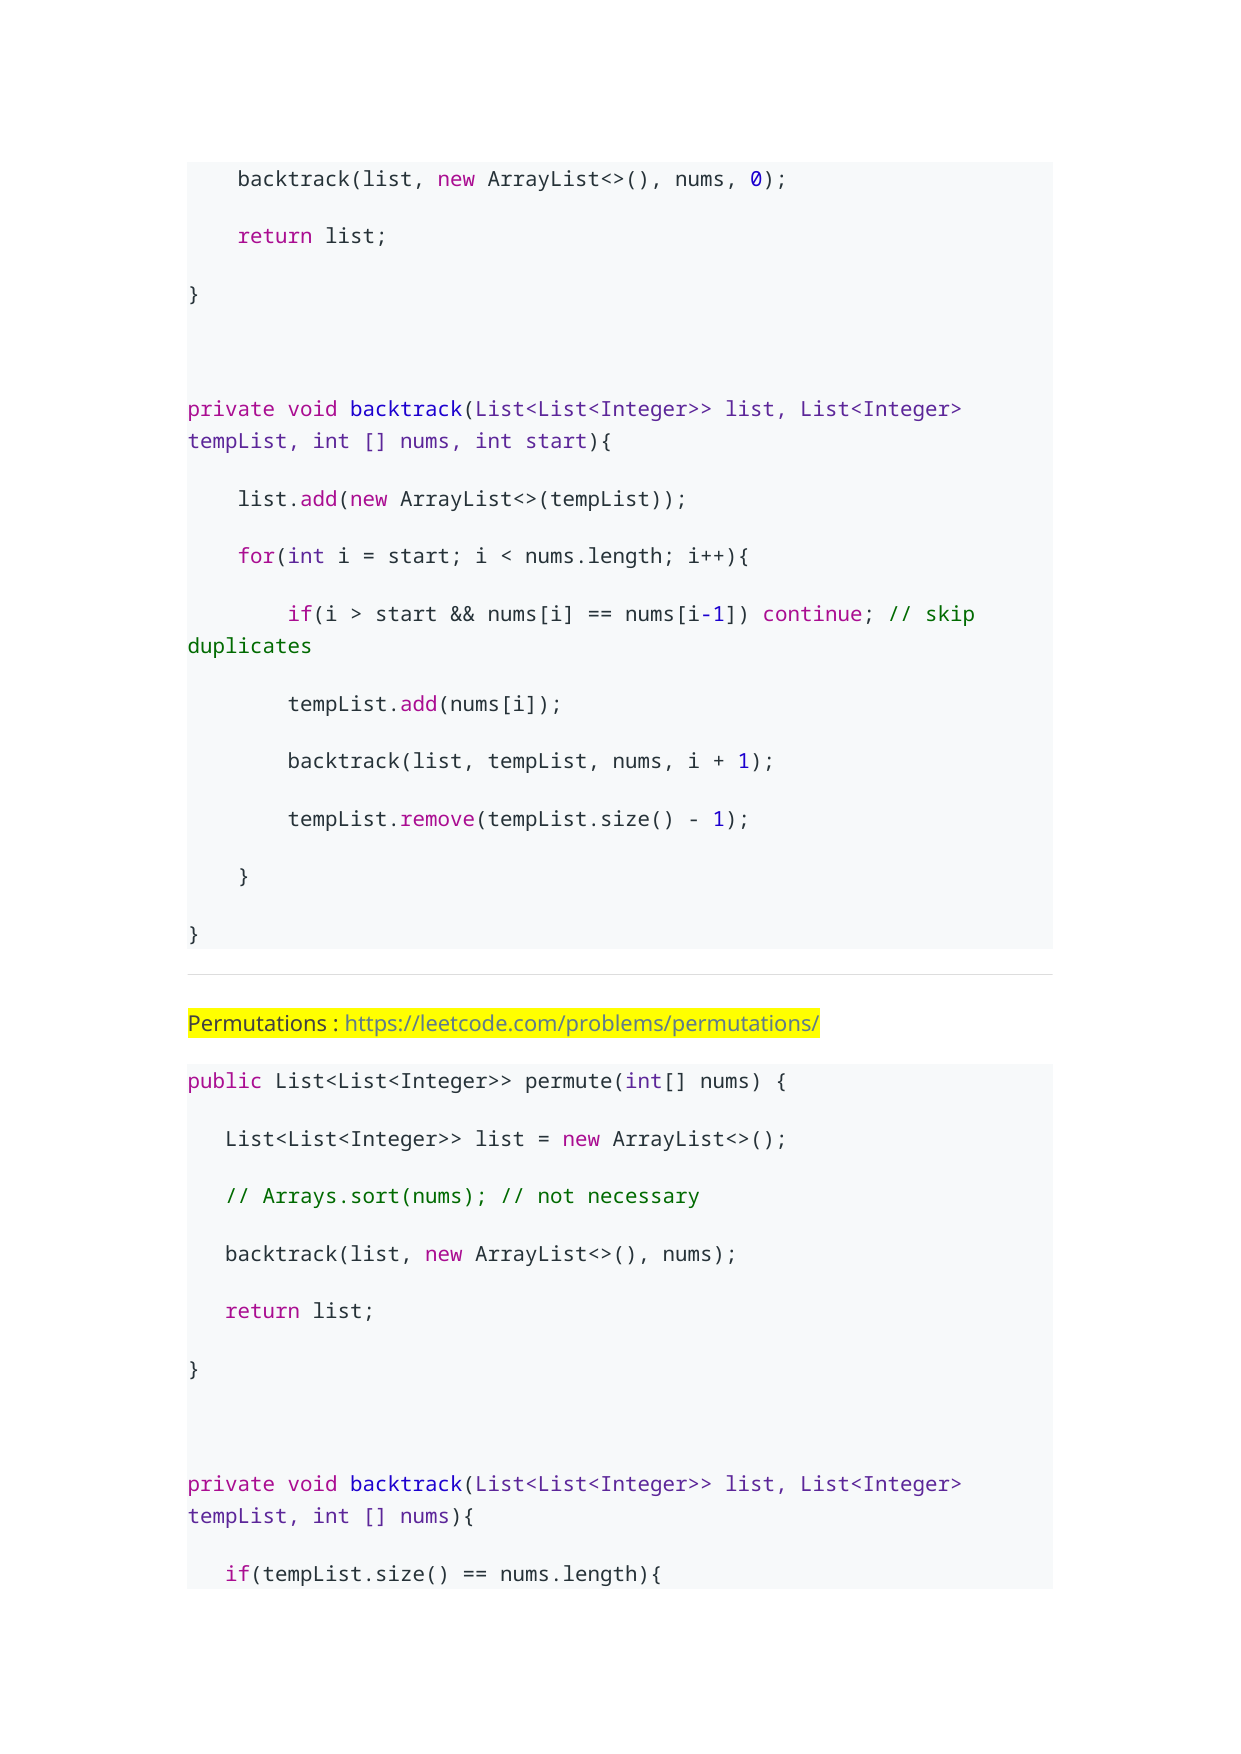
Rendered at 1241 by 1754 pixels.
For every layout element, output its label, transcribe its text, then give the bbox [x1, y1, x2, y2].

text tempList.remove(tempList.size() - 1); [187, 802, 1053, 834]
text } [187, 1352, 1053, 1384]
text list.add(new ArrayList<>(tempList)); [187, 482, 1053, 514]
text if(tempList.size() == nums.length){ [187, 1557, 1053, 1589]
text if(i > start && nums[i] == nums[i-1]) continue; // skip duplicates [187, 597, 1053, 662]
text tempList.add(nums[i]); [187, 687, 1053, 719]
text backtrack(list, tempList, nums, i + 1); [187, 744, 1053, 777]
text } [187, 859, 1053, 892]
text return list; [187, 219, 1053, 252]
text List<List<Integer>> list = new ArrayList<>(); [187, 1122, 1053, 1154]
text Permutations : https://leetcode.com/problems/permutations/ [187, 1007, 1053, 1039]
text } [187, 277, 1053, 309]
text backtrack(list, new ArrayList<>(), nums, 0); [187, 162, 1053, 194]
text private void backtrack(List<List<Integer>> list, List<Integer> tempList, int [] nums){ [187, 1467, 1053, 1532]
text public List<List<Integer>> permute(int[] nums) { [187, 1064, 1053, 1097]
text } [187, 917, 1053, 949]
text backtrack(list, new ArrayList<>(), nums); [187, 1237, 1053, 1269]
text for(int i = start; i < nums.length; i++){ [187, 539, 1053, 572]
text private void backtrack(List<List<Integer>> list, List<Integer> tempList, int [] nums, int start){ [187, 392, 1053, 457]
text return list; [187, 1294, 1053, 1327]
text // Arrays.sort(nums); // not necessary [187, 1179, 1053, 1212]
